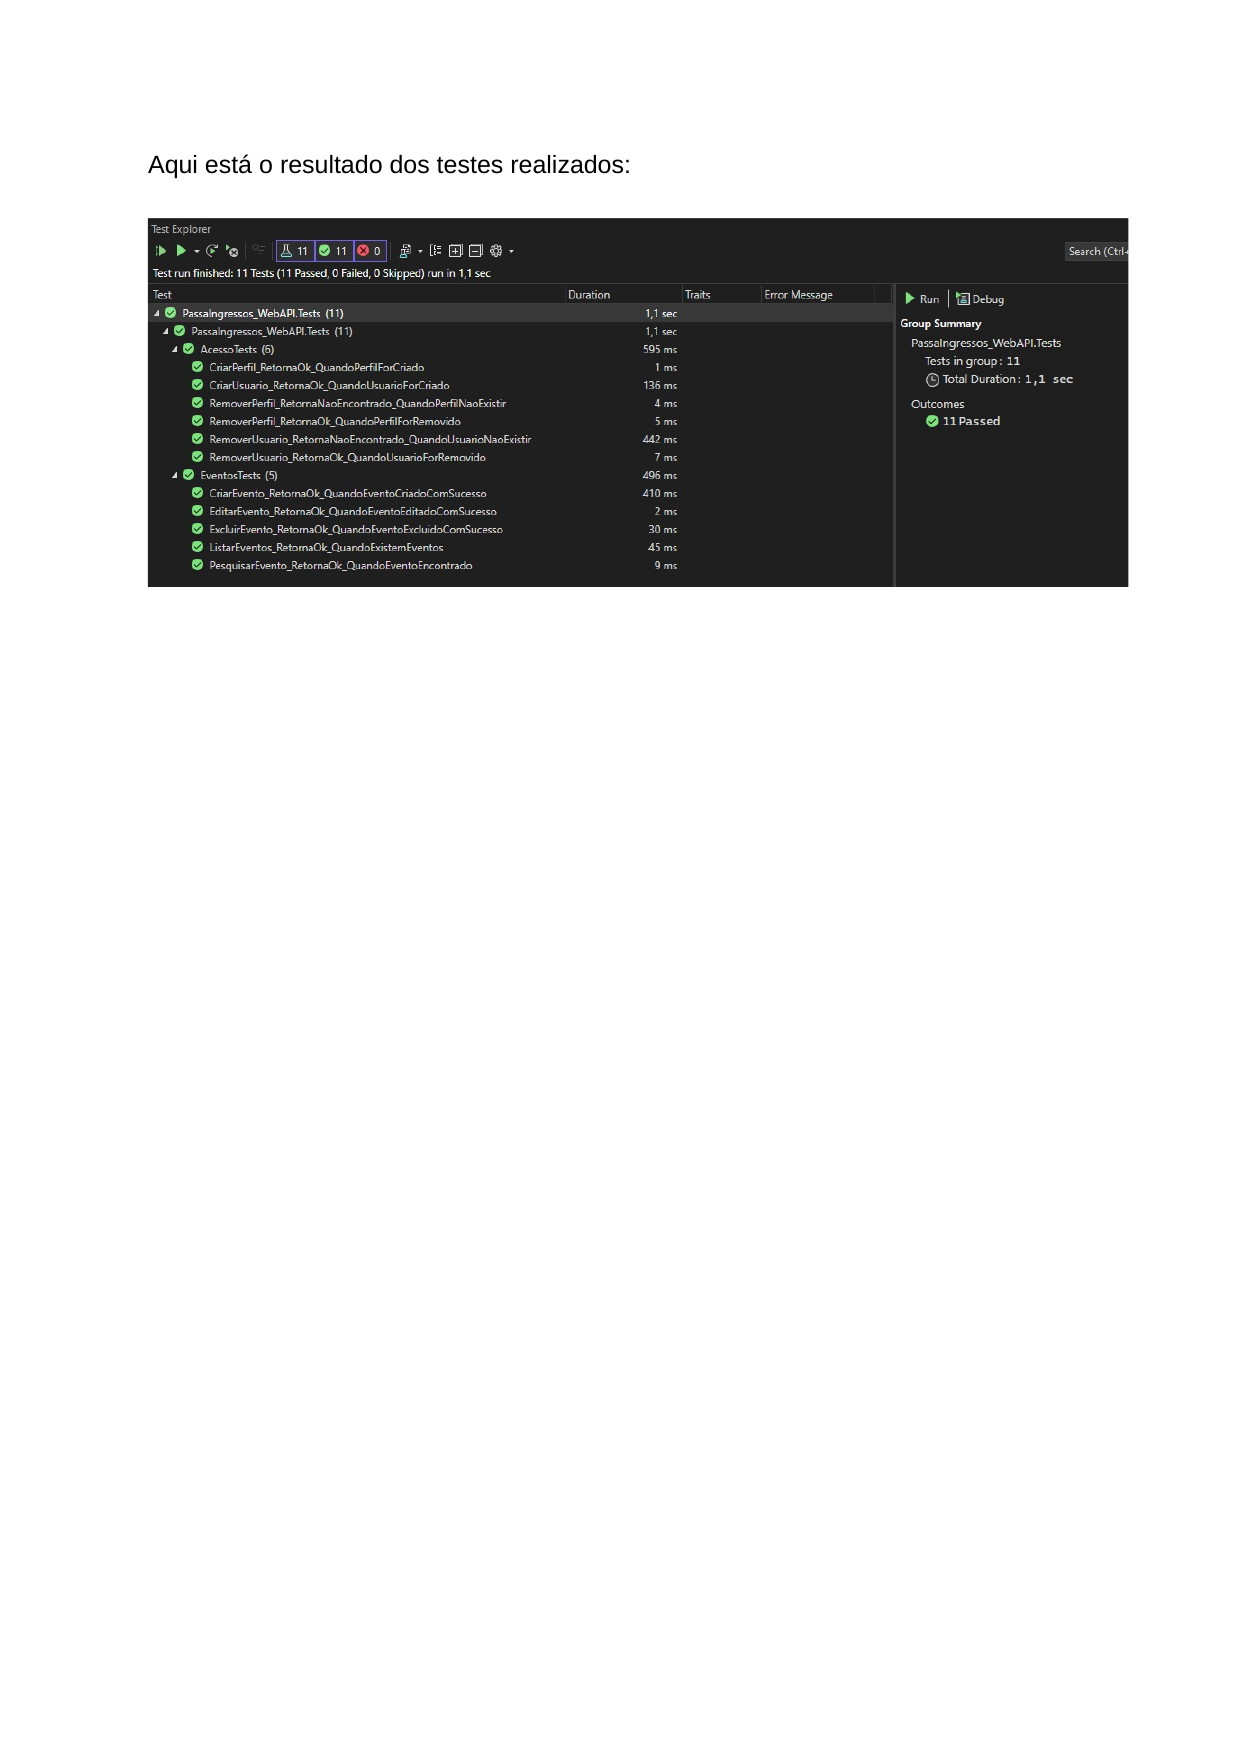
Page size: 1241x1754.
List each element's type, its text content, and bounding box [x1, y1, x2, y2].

picture [147, 218, 1129, 587]
text Aqui está o resultado dos testes realizados: [148, 150, 1092, 179]
